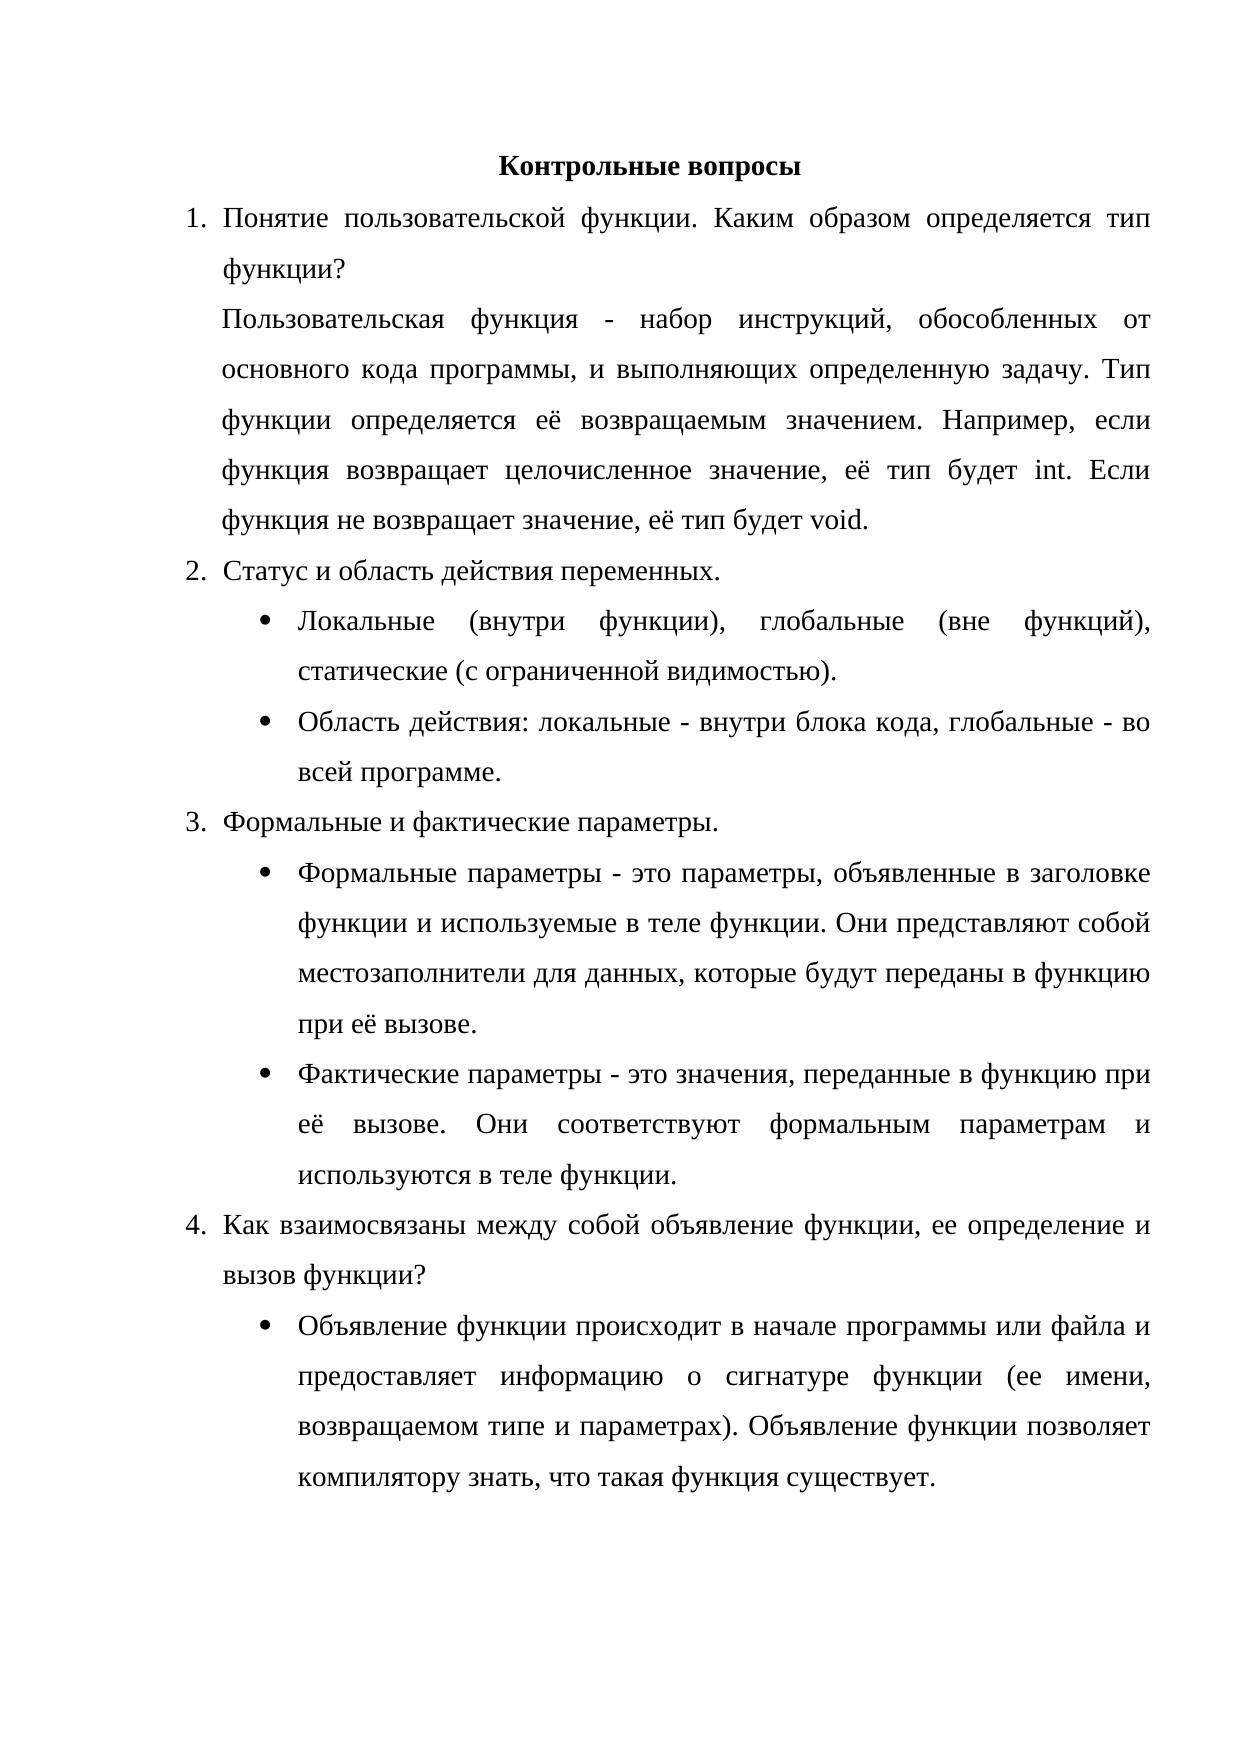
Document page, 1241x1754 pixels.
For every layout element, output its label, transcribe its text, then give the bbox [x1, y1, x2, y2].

list Область действия: локальные - внутри блока кода, глобальные - во всей программе. [260, 704, 1152, 788]
list Формальные параметры - это параметры, объявленные в заголовке функции и используемые в теле функции. Они представляют собой местозаполнители для данных, которые будут переданы в функцию при её вызове. [260, 855, 1152, 1039]
list Понятие пользовательской функции. Каким образом определяется тип функции? [185, 201, 1152, 284]
list Статус и область действия переменных. [185, 553, 1152, 586]
list Локальные (внутри функции), глобальные (вне функций), статические (с ограниченной видимостью). [260, 603, 1152, 687]
list Фактические параметры - это значения, переданные в функцию при её вызове. Они соответствуют формальным параметрам и используются в теле функции. [260, 1056, 1152, 1190]
list Формальные и фактические параметры. [185, 804, 1152, 838]
list Как взаимосвязаны между собой объявление функции, ее определение и вызов функции? [185, 1207, 1152, 1291]
text Контрольные вопросы [148, 148, 1152, 181]
list Объявление функции происходит в начале программы или файла и предоставляет информацию о сигнатуре функции (ее имени, возвращаемом типе и параметрах). Объявление функции позволяет компилятору знать, что такая функция существует. [260, 1308, 1152, 1492]
list Пользовательская функция - набор инструкций, обособленных от основного кода программы, и выполняющих определенную задачу. Тип функции определяется её возвращаемым значением. Например, если функция возвращает целочисленное значение, её тип будет int. Если функция не возвращает значение, её тип будет void. [221, 301, 1152, 536]
